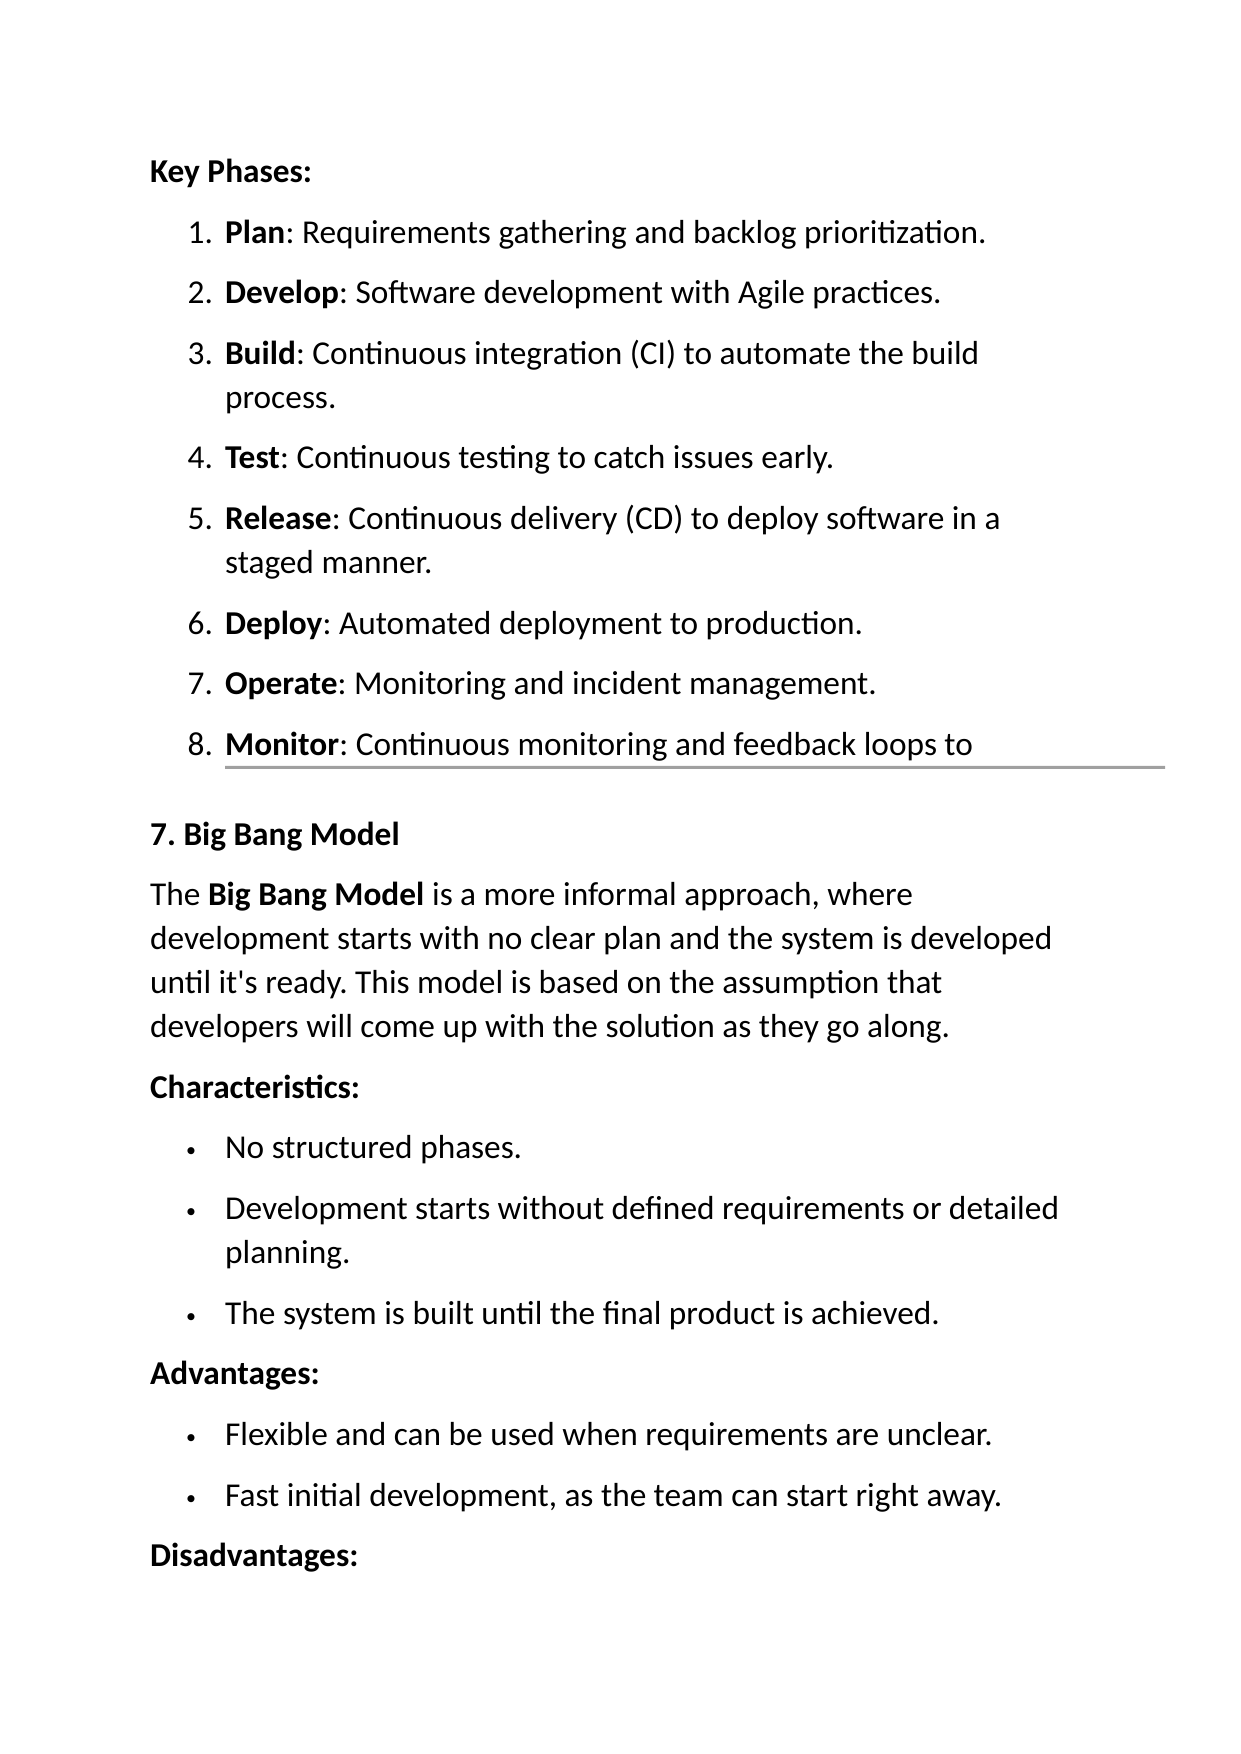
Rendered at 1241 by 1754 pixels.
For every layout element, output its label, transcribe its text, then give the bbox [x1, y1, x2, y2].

text Key Phases: [150, 150, 1090, 191]
list Flexible and can be used when requirements are unclear. [187, 1413, 1090, 1454]
list Build: Continuous integration (CI) to automate the build process. [187, 332, 1090, 417]
list Development starts without defined requirements or detailed planning. [187, 1187, 1090, 1272]
list The system is built until the final product is achieved. [187, 1292, 1090, 1332]
list Deploy: Automated deployment to production. [187, 602, 1090, 642]
text Characteristics: [150, 1066, 1090, 1107]
text 7. Big Bang Model [150, 813, 1090, 853]
list Develop: Software development with Agile practices. [187, 271, 1090, 312]
text Advantages: [150, 1352, 1090, 1393]
text The Big Bang Model is a more informal approach, where development starts with no clear plan and the system is developed until it's ready. This model is based on the assumption that developers will come up with the solution as they go along. [150, 873, 1090, 1046]
list Release: Continuous delivery (CD) to deploy software in a staged manner. [187, 497, 1090, 582]
list No structured phases. [187, 1126, 1090, 1167]
list Fast initial development, as the team can start right away. [187, 1473, 1090, 1514]
list Operate: Monitoring and incident management. [187, 662, 1090, 703]
text Disadvantages: [150, 1534, 1090, 1575]
list Test: Continuous testing to catch issues early. [187, 436, 1090, 477]
list Monitor: Continuous monitoring and feedback loops to [187, 723, 1090, 794]
list Plan: Requirements gathering and backlog prioritization. [187, 211, 1090, 251]
